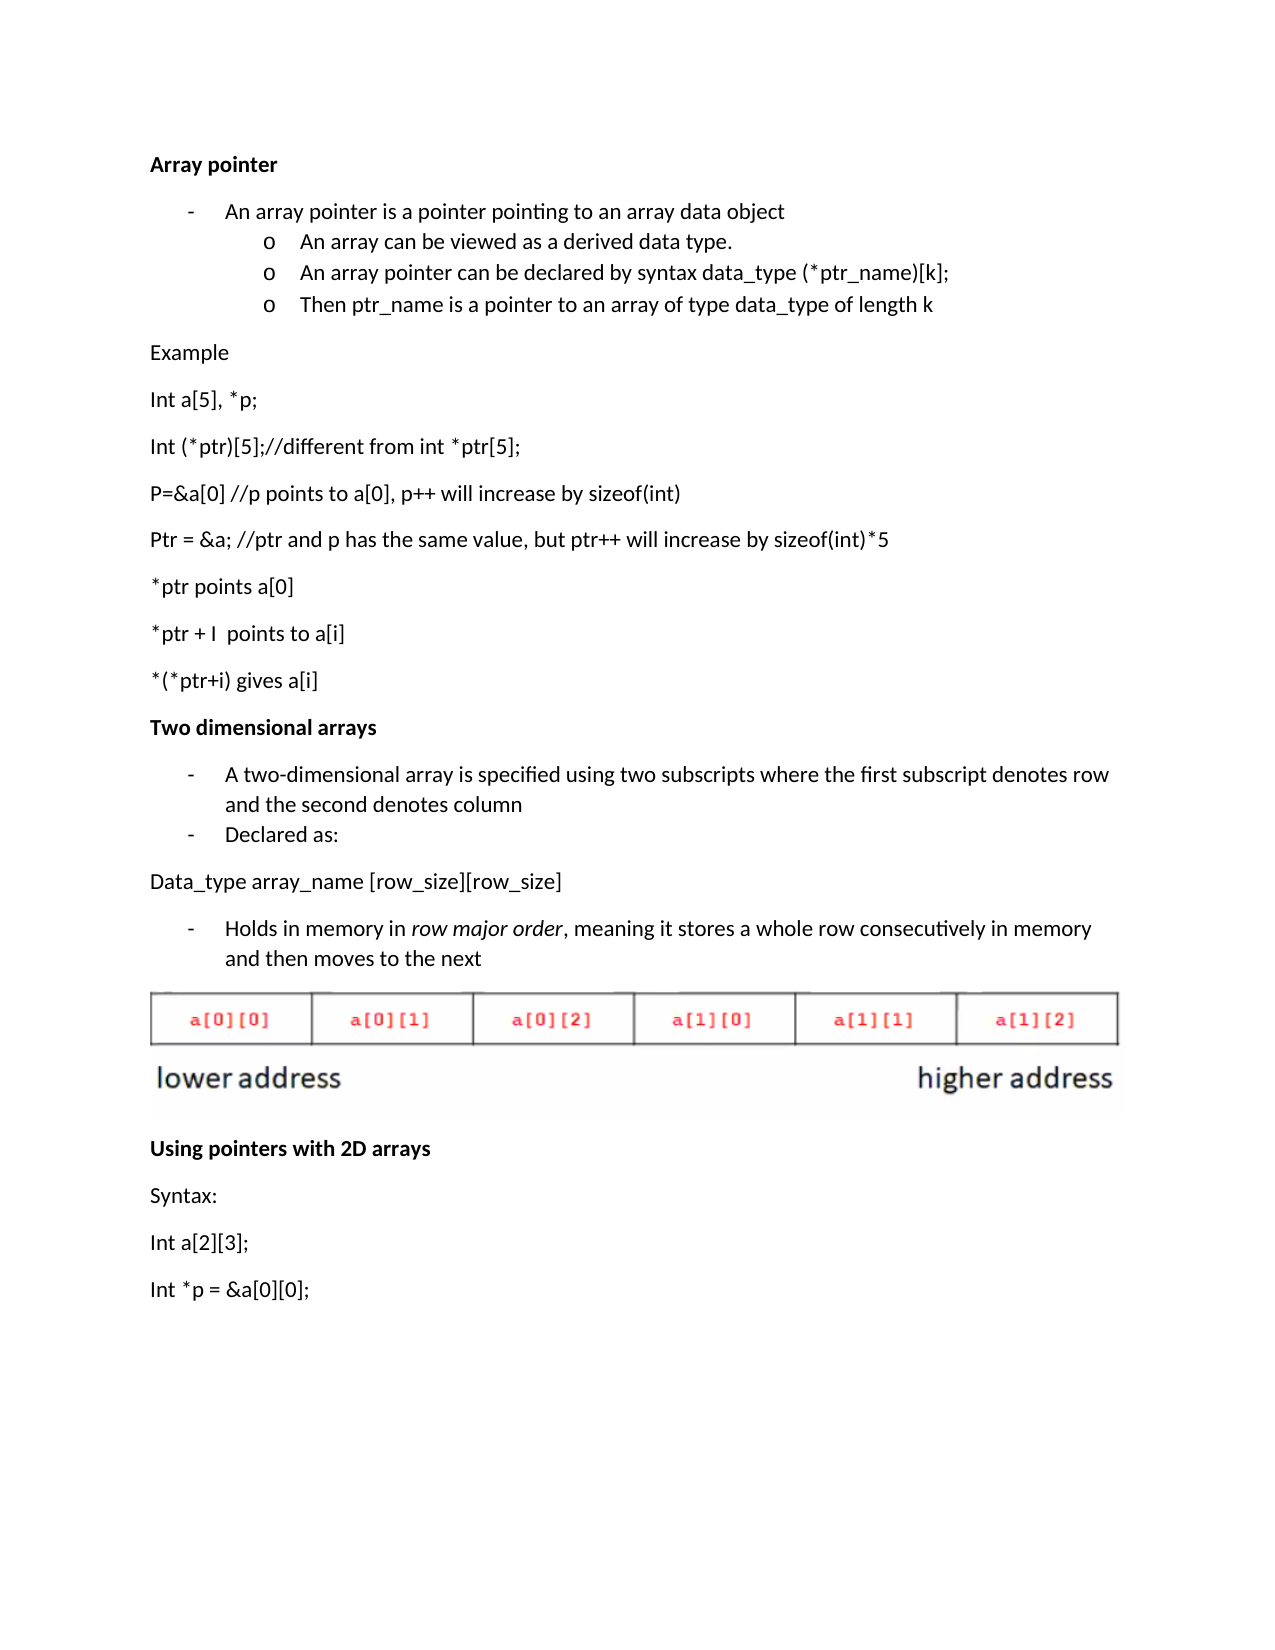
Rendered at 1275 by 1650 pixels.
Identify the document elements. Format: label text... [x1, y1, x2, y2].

list Declared as: [187, 820, 1125, 848]
text Syntax: [150, 1181, 1125, 1209]
text Int a[2][3]; [150, 1228, 1125, 1256]
text Two dimensional arrays [150, 713, 1125, 741]
text Int *p = &a[0][0]; [150, 1275, 1125, 1303]
list An array pointer can be declared by syntax data_type (*ptr_name)[k]; [262, 258, 1125, 288]
text Array pointer [150, 150, 1125, 178]
text Ptr = &a; //ptr and p has the same value, but ptr++ will increase by sizeof(int)*5 [150, 526, 1125, 554]
picture [150, 991, 1125, 1116]
text Using pointers with 2D arrays [150, 1134, 1125, 1162]
list An array pointer is a pointer pointing to an array data object [187, 197, 1125, 225]
list Then ptr_name is a pointer to an array of type data_type of length k [262, 290, 1125, 319]
text Int a[5], *p; [150, 385, 1125, 413]
text P=&a[0] //p points to a[0], p++ will increase by sizeof(int) [150, 479, 1125, 507]
text *ptr points a[0] [150, 572, 1125, 601]
text *ptr + I points to a[i] [150, 619, 1125, 647]
list A two-dimensional array is specified using two subscripts where the first subscript denotes row and the second denotes column [187, 760, 1125, 818]
list Holds in memory in row major order, meaning it stores a whole row consecutively in memory and then moves to the next [187, 914, 1125, 972]
text *(*ptr+i) gives a[i] [150, 666, 1125, 694]
text Data_type array_name [row_size][row_size] [150, 867, 1125, 895]
text Int (*ptr)[5];//different from int *ptr[5]; [150, 432, 1125, 460]
text Example [150, 338, 1125, 366]
list An array can be viewed as a derived data type. [262, 227, 1125, 256]
